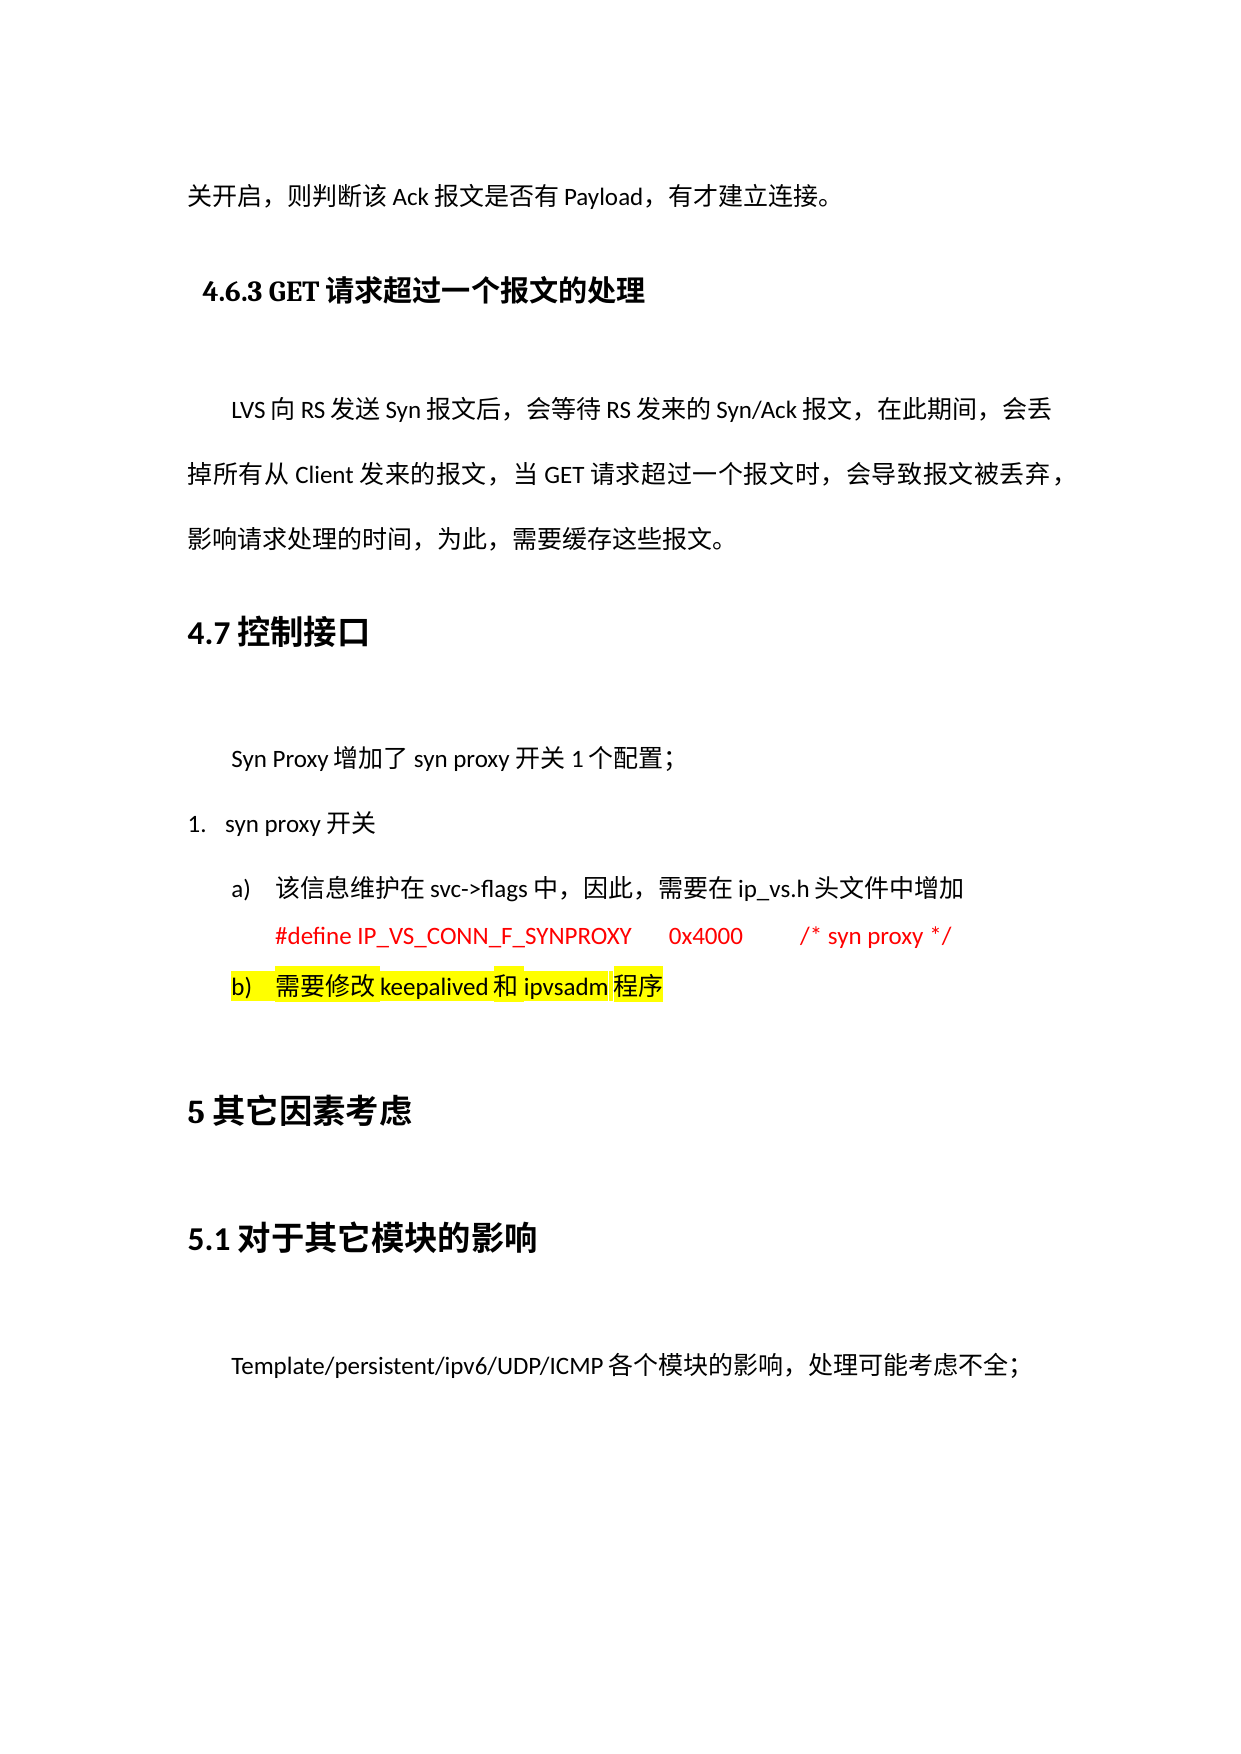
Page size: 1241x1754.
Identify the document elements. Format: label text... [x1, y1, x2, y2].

list #define IP_VS_CONN_F_SYNPROXY 0x4000 /* syn proxy */ [275, 919, 1053, 952]
list 需要修改keepalived和ipvsadm程序 [231, 952, 1053, 1017]
list syn proxy 开关 [187, 789, 1053, 854]
text Template/persistent/ipv6/UDP/ICMP各个模块的影响，处理可能考虑不全； [187, 1331, 1053, 1396]
text Syn Proxy增加了syn proxy 开关 1个配置； [187, 724, 1053, 789]
subtitle 5 其它因素考虑 [187, 1076, 1053, 1141]
subtitle 4.6.3 GET请求超过一个报文的处理 [187, 256, 1053, 321]
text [187, 162, 1053, 227]
subtitle 4.7控制接口 [187, 597, 1053, 662]
text LVS向RS发送Syn报文后，会等待RS发来的Syn/Ack报文，在此期间，会丢掉所有从Client发来的报文，当GET请求超过一个报文时，会导致报文被丢弃，影响请求处理的时间，为此，需要缓存这些报文。 [187, 375, 1053, 570]
subtitle 5.1 对于其它模块的影响 [187, 1203, 1053, 1268]
list 该信息维护在svc->flags中，因此，需要在ip_vs.h头文件中增加 [231, 854, 1053, 919]
